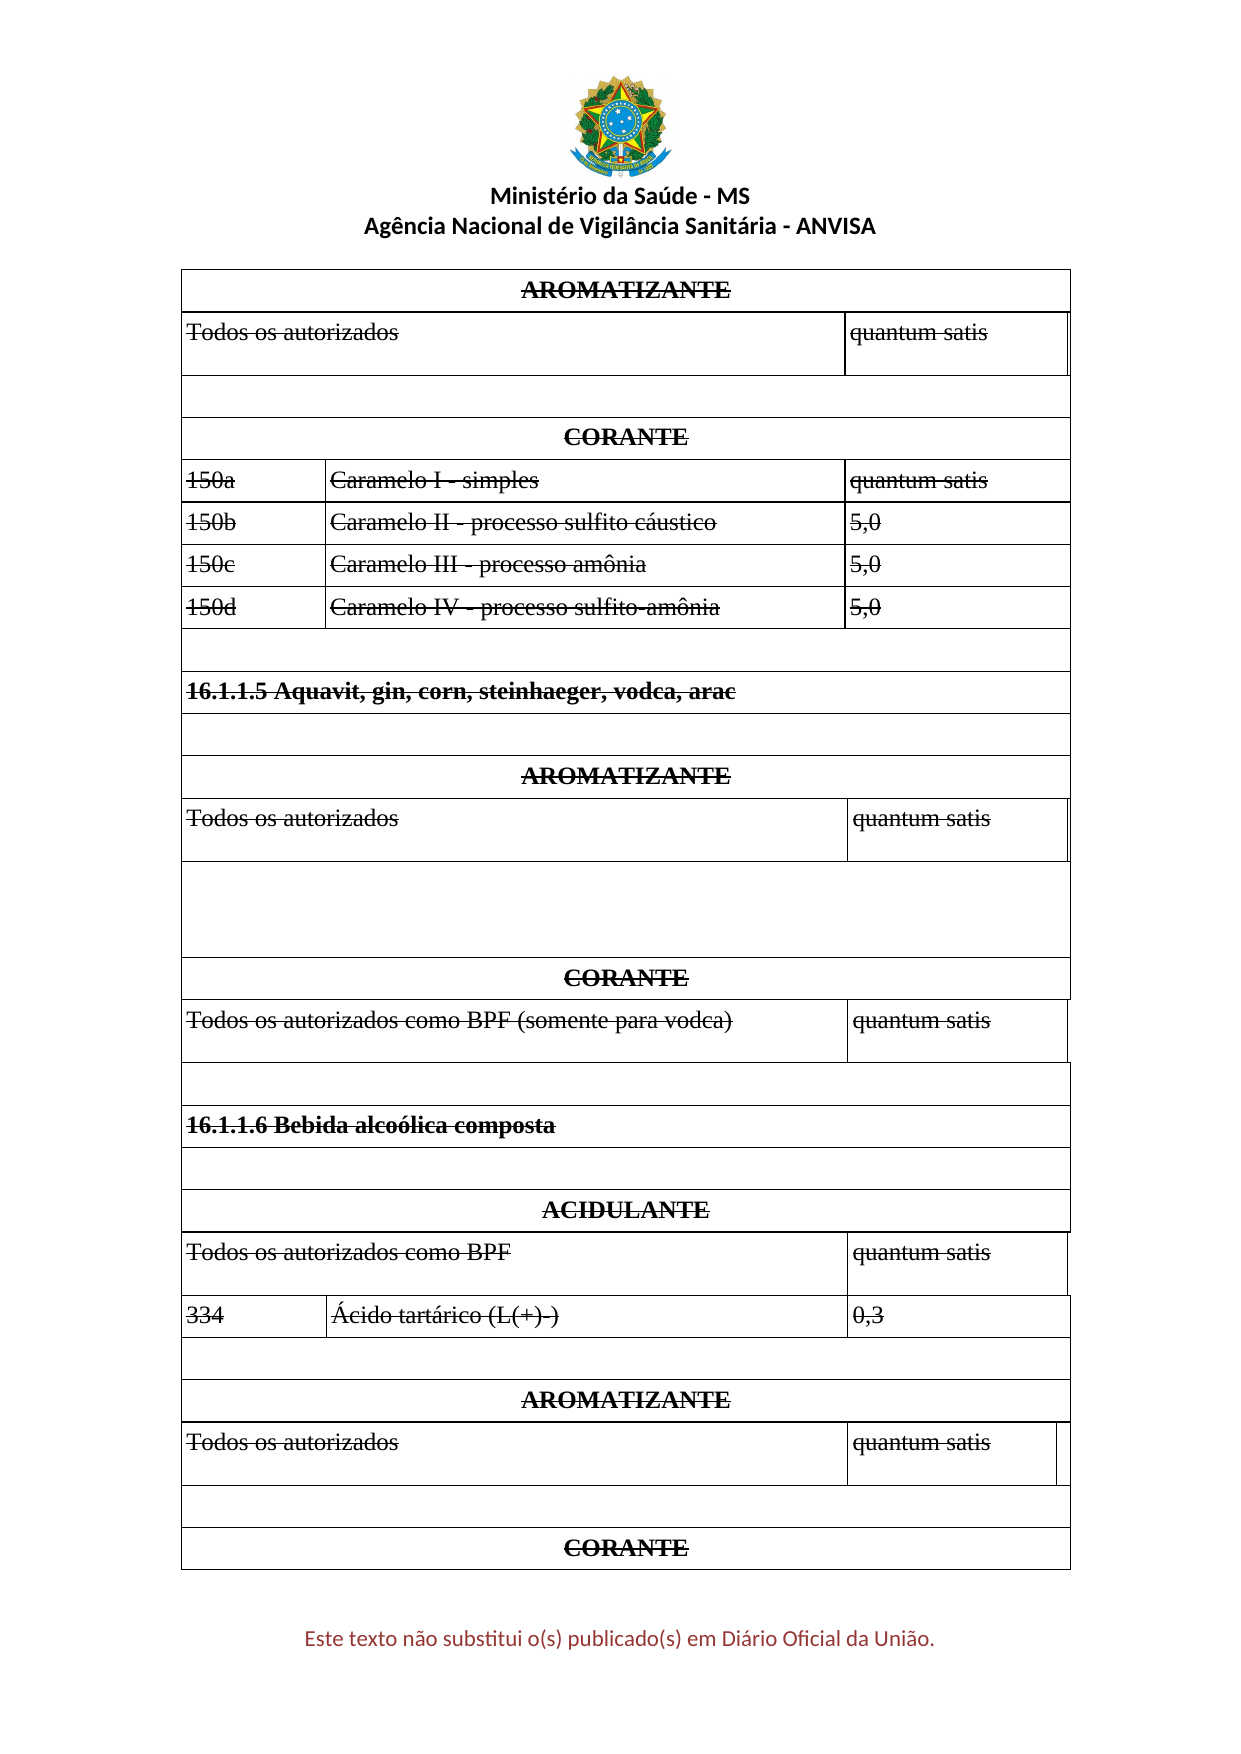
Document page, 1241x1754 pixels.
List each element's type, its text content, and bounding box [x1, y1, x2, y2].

table_cell Todos os autorizados como BPF (somente para vodca) [182, 1000, 847, 1062]
table_cell Todos os autorizados [182, 799, 847, 861]
table_cell quantum satis [848, 799, 1067, 861]
table_cell Caramelo II - processo sulfito cáustico [326, 503, 844, 544]
table_cell [182, 1486, 1070, 1527]
table_cell quantum satis [846, 313, 1067, 374]
table_cell [182, 1338, 1070, 1379]
table_cell [182, 714, 1070, 755]
table_cell ACIDULANTE [182, 1190, 1070, 1231]
table_cell [182, 1063, 1070, 1104]
table_cell [182, 862, 1070, 957]
table_cell quantum satis [846, 460, 1070, 501]
table_cell quantum satis [848, 1233, 1067, 1294]
table_cell Caramelo IV - processo sulfito-amônia [326, 587, 844, 628]
table_cell 150b [182, 503, 325, 544]
table_cell [1057, 1423, 1070, 1484]
table_cell 150a [182, 460, 325, 501]
table_cell 5,0 [846, 587, 1070, 628]
table_cell Caramelo III - processo amônia [326, 545, 844, 586]
table_cell [182, 376, 1070, 417]
table_cell CORANTE [182, 1528, 1070, 1569]
table_cell Todos os autorizados [182, 313, 844, 374]
table_cell CORANTE [182, 958, 1070, 999]
table_cell 5,0 [846, 545, 1070, 586]
table_cell 150d [182, 587, 325, 628]
table_cell CORANTE [182, 418, 1070, 459]
table_cell AROMATIZANTE [182, 756, 1070, 797]
table_cell Ácido tartárico (L(+)-) [327, 1296, 847, 1337]
table_cell 5,0 [846, 503, 1070, 544]
table_cell 0,3 [848, 1296, 1070, 1337]
table_cell Caramelo I - simples [326, 460, 844, 501]
table_cell AROMATIZANTE [182, 1380, 1070, 1421]
table_cell [182, 1148, 1070, 1189]
table_cell 150c [182, 545, 325, 586]
table_cell Todos os autorizados [182, 1423, 847, 1484]
picture [566, 73, 674, 180]
table_cell Todos os autorizados como BPF [182, 1233, 847, 1294]
table_cell [182, 629, 1070, 671]
table_cell quantum satis [848, 1423, 1056, 1484]
table_cell 334 [182, 1296, 326, 1337]
table_cell quantum satis [848, 1000, 1067, 1062]
table_cell 16.1.1.5 Aquavit, gin, corn, steinhaeger, vodca, arac [182, 672, 1070, 713]
table_cell 16.1.1.6 Bebida alcoólica composta [182, 1106, 1070, 1147]
table_cell AROMATIZANTE [182, 270, 1070, 311]
